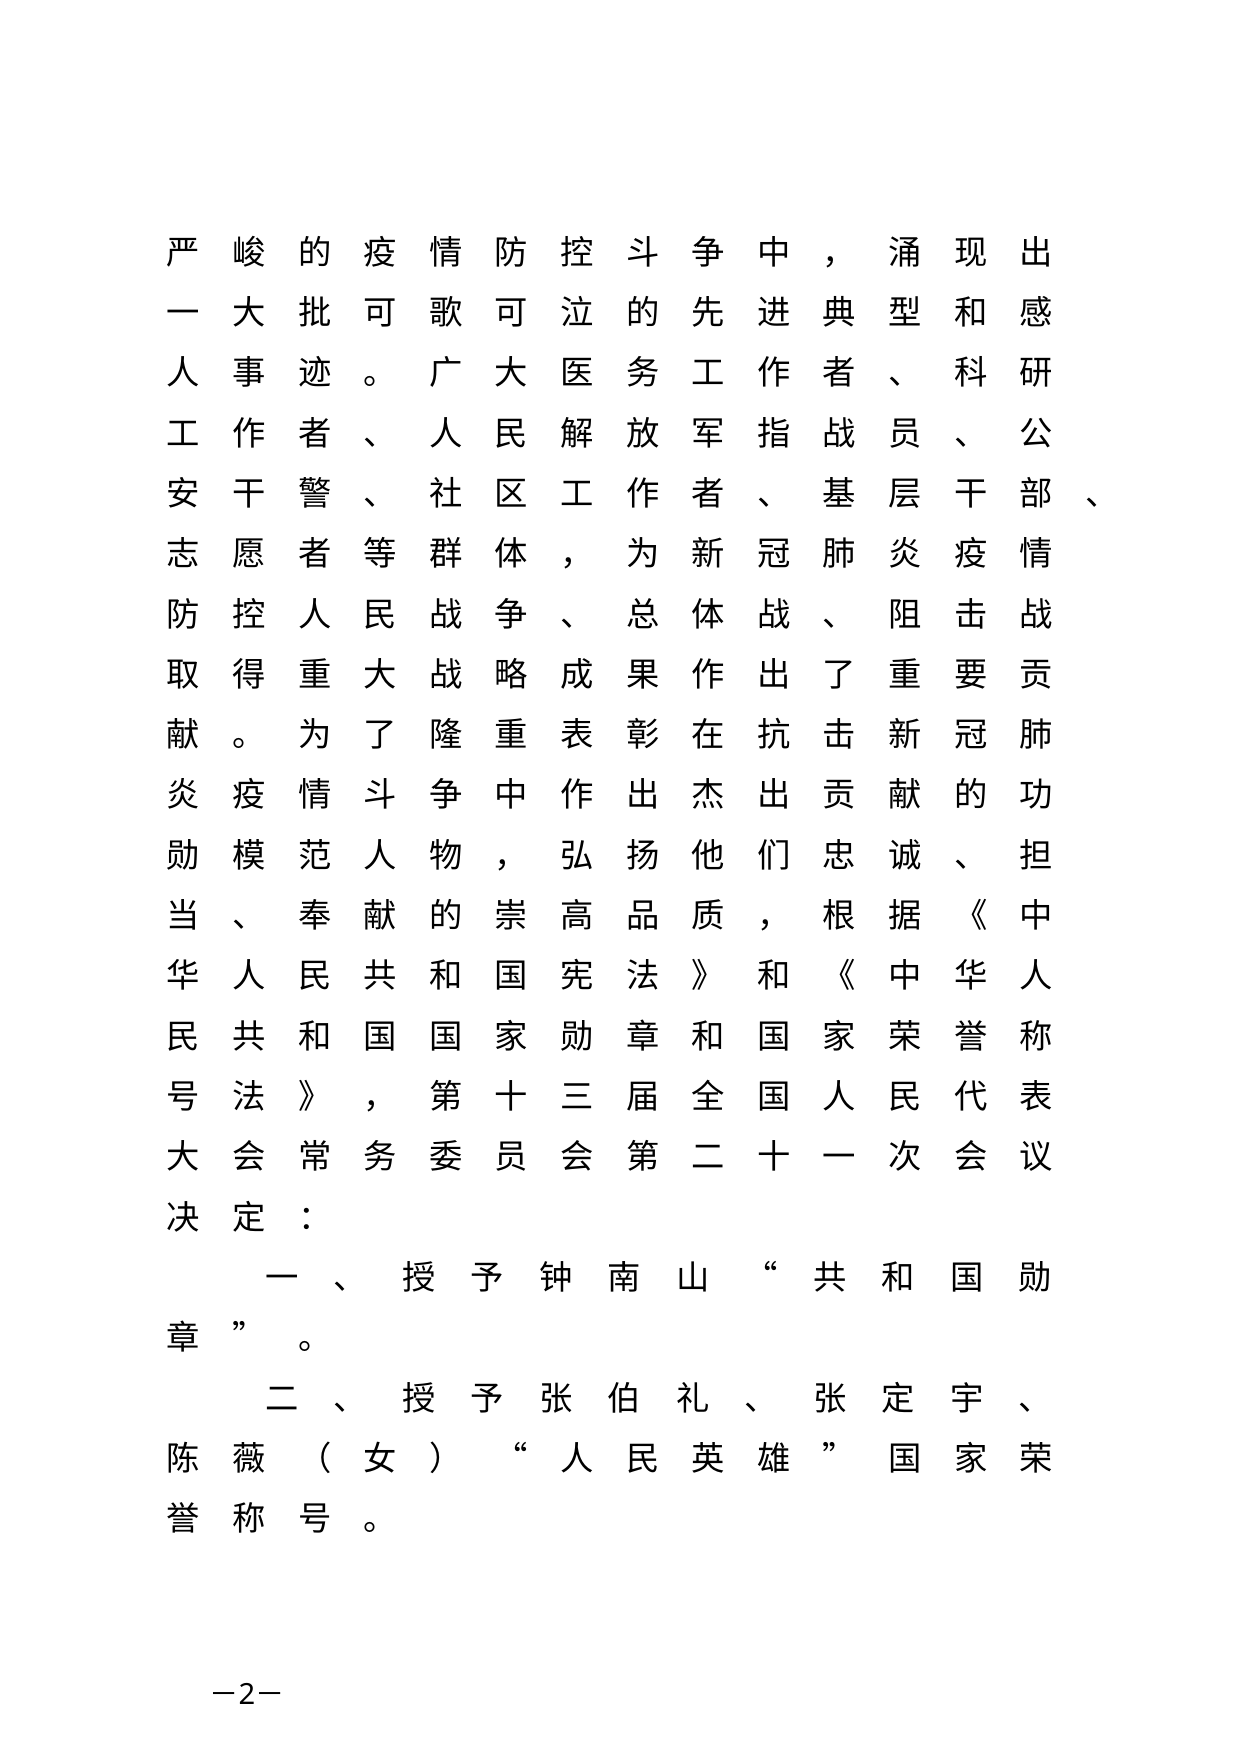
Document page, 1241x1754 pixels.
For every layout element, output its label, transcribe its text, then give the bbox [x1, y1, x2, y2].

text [167, 219, 1085, 1245]
text 二、授予张伯礼、张定宇、陈薇（女）“人民英雄”国家荣誉称号。 [167, 1365, 1085, 1546]
text 一、授予钟南山“共和国勋章”。 [167, 1245, 1085, 1365]
